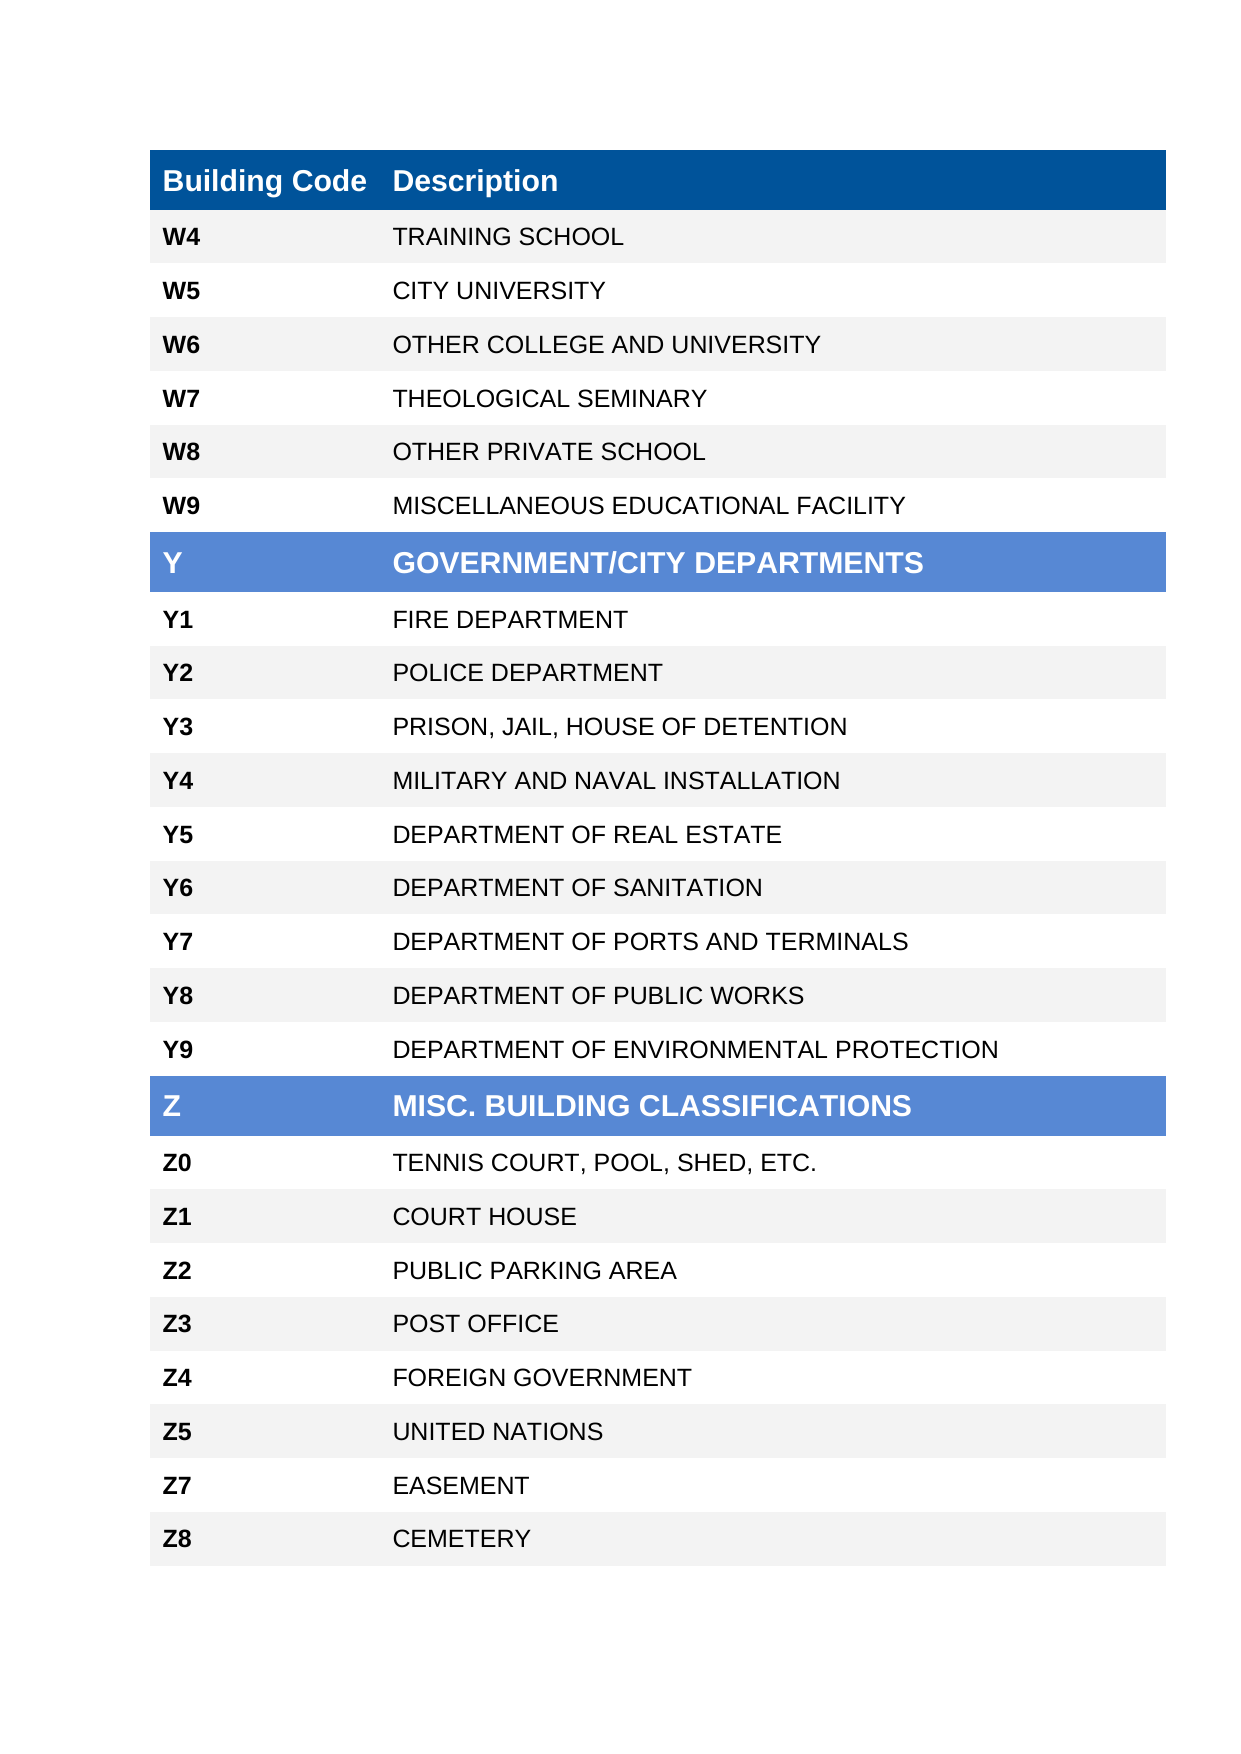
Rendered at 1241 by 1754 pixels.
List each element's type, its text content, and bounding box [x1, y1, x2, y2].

table_cell DEPARTMENT OF PORTS AND TERMINALS [380, 915, 1166, 968]
table_cell COURT HOUSE [380, 1189, 1166, 1243]
table_cell FIRE DEPARTMENT [380, 592, 1166, 646]
table_cell MILITARY AND NAVAL INSTALLATION [380, 753, 1166, 807]
table_cell EASEMENT [380, 1458, 1166, 1512]
table_cell W4 [150, 210, 380, 263]
table_cell CITY UNIVERSITY [380, 264, 1166, 317]
table_cell Y [150, 532, 380, 592]
table_cell Z4 [150, 1351, 380, 1404]
table_cell Z0 [150, 1136, 380, 1189]
table_cell Y1 [150, 592, 380, 646]
table_cell MISCELLANEOUS EDUCATIONAL FACILITY [380, 479, 1166, 532]
table_cell GOVERNMENT/CITY DEPARTMENTS [380, 532, 1166, 592]
table_cell W7 [150, 371, 380, 425]
table_cell TENNIS COURT, POOL, SHED, ETC. [380, 1136, 1166, 1189]
table_cell Z1 [150, 1189, 380, 1243]
table_cell CEMETERY [380, 1512, 1166, 1566]
table_cell POST OFFICE [380, 1297, 1166, 1351]
table_cell DEPARTMENT OF SANITATION [380, 861, 1166, 914]
table_cell W9 [150, 479, 380, 532]
table_cell Z2 [150, 1243, 380, 1297]
table_cell PRISON, JAIL, HOUSE OF DETENTION [380, 700, 1166, 753]
table_cell POLICE DEPARTMENT [380, 646, 1166, 699]
table_cell MISC. BUILDING CLASSIFICATIONS [380, 1076, 1166, 1136]
table_cell OTHER COLLEGE AND UNIVERSITY [380, 317, 1166, 371]
table_cell Z [150, 1076, 380, 1136]
table_cell W5 [150, 264, 380, 317]
table_cell Y7 [150, 915, 380, 968]
table_cell PUBLIC PARKING AREA [380, 1243, 1166, 1297]
table_cell Y9 [150, 1022, 380, 1076]
table_cell THEOLOGICAL SEMINARY [380, 371, 1166, 425]
table_cell DEPARTMENT OF PUBLIC WORKS [380, 968, 1166, 1022]
table_cell Y2 [150, 646, 380, 699]
table_cell Z7 [150, 1458, 380, 1512]
table_cell DEPARTMENT OF ENVIRONMENTAL PROTECTION [380, 1022, 1166, 1076]
table_cell Y4 [150, 753, 380, 807]
table_cell Y6 [150, 861, 380, 914]
table_cell Y3 [150, 700, 380, 753]
table_cell W6 [150, 317, 380, 371]
table_header Building Code [150, 150, 380, 210]
table_cell OTHER PRIVATE SCHOOL [380, 425, 1166, 478]
table_cell DEPARTMENT OF REAL ESTATE [380, 807, 1166, 861]
table_header Description [380, 150, 1166, 210]
table_cell Y8 [150, 968, 380, 1022]
table_cell Z5 [150, 1404, 380, 1458]
table_cell TRAINING SCHOOL [380, 210, 1166, 263]
table_cell Z8 [150, 1512, 380, 1566]
table_cell Y5 [150, 807, 380, 861]
table_cell W8 [150, 425, 380, 478]
table_cell UNITED NATIONS [380, 1404, 1166, 1458]
table_cell FOREIGN GOVERNMENT [380, 1351, 1166, 1404]
table_cell Z3 [150, 1297, 380, 1351]
